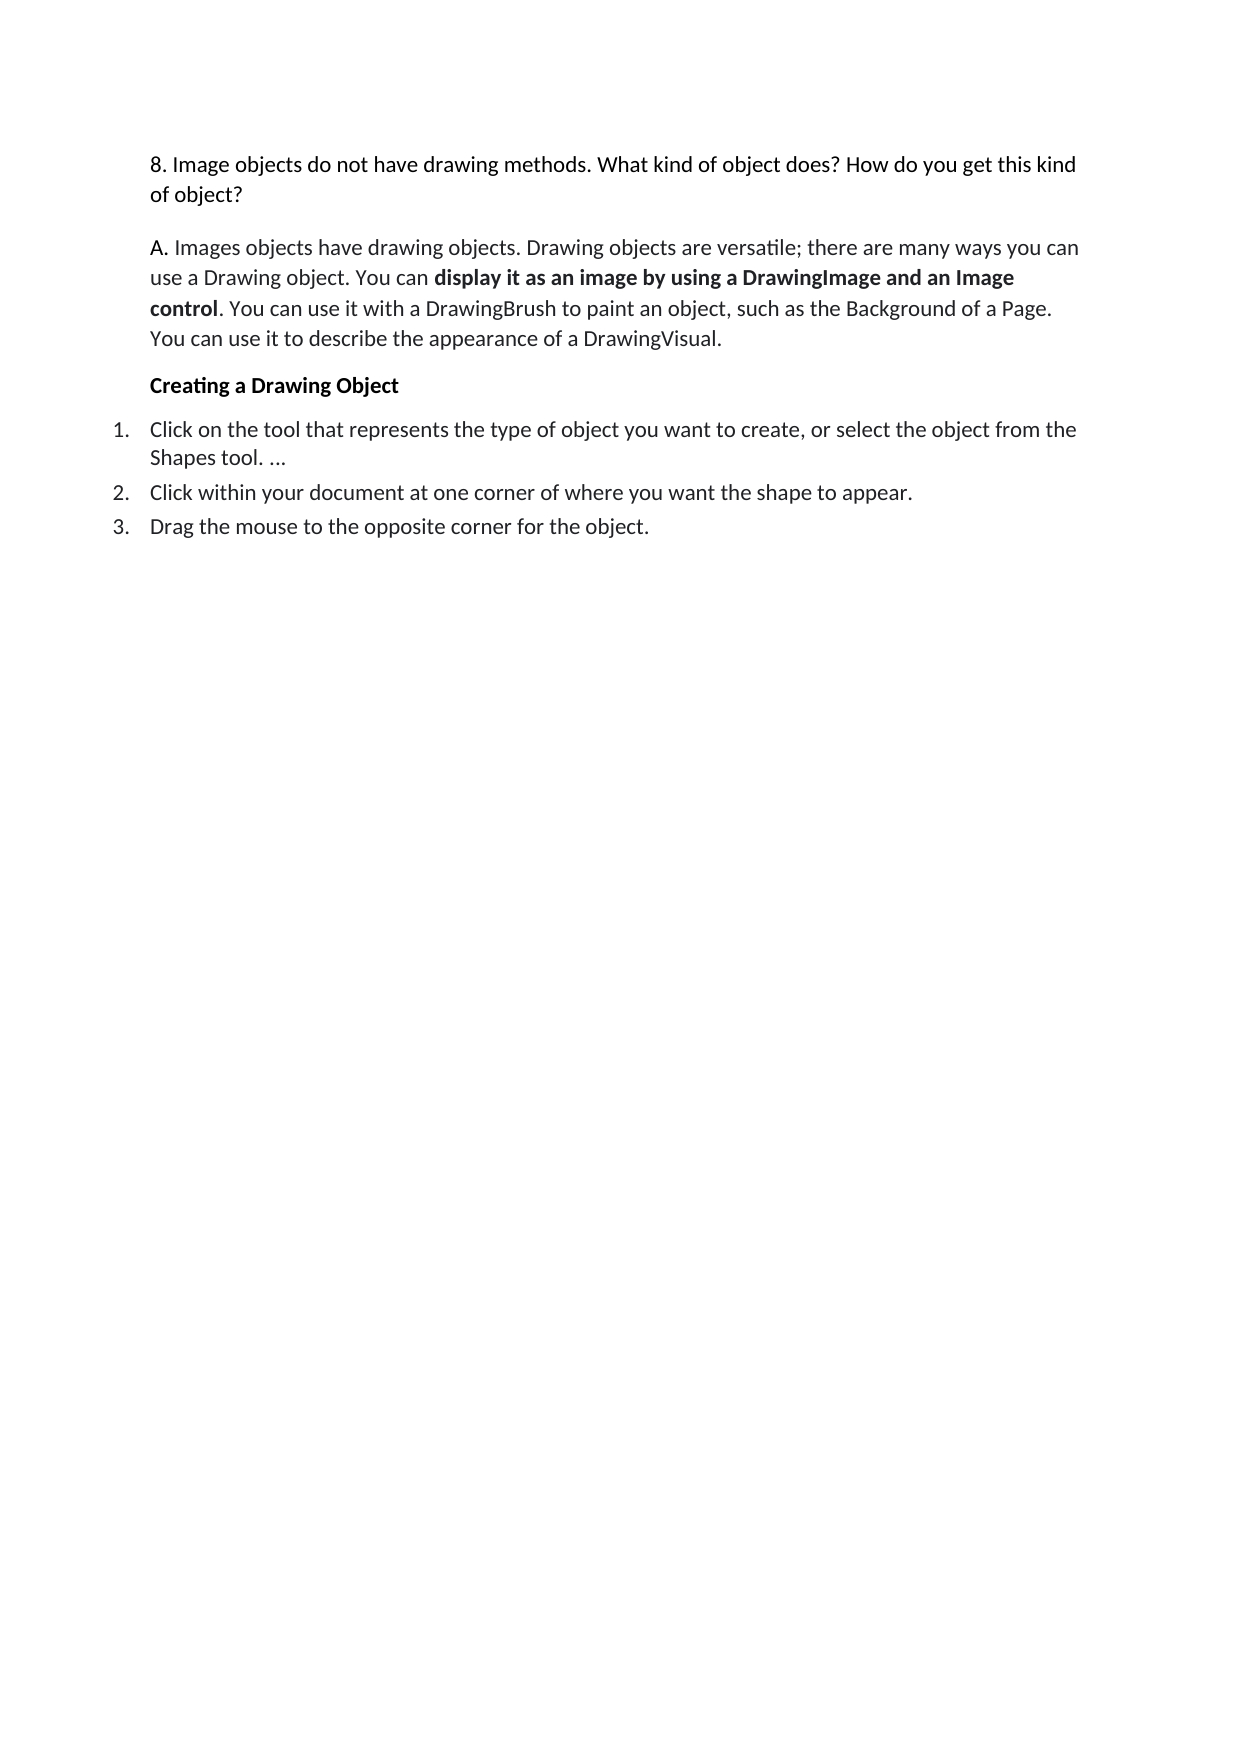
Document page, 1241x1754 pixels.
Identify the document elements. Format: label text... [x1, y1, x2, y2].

list Click on the tool that represents the type of object you want to create, or select the object from the Shapes tool. ... [112, 416, 1090, 472]
text Creating a Drawing Object [150, 371, 1090, 399]
text A. Images objects have drawing objects. Drawing objects are versatile; there are many ways you can use a Drawing object. You can display it as an image by using a DrawingImage and an Image control. You can use it with a DrawingBrush to paint an object, such as the Background of a Page. You can use it to describe the appearance of a DrawingVisual. [150, 233, 1090, 352]
list Click within your document at one corner of where you want the shape to appear. [112, 478, 1090, 506]
text 8. Image objects do not have drawing methods. What kind of object does? How do you get this kind of object? [150, 150, 1090, 208]
list Drag the mouse to the opposite corner for the object. [112, 512, 1090, 540]
